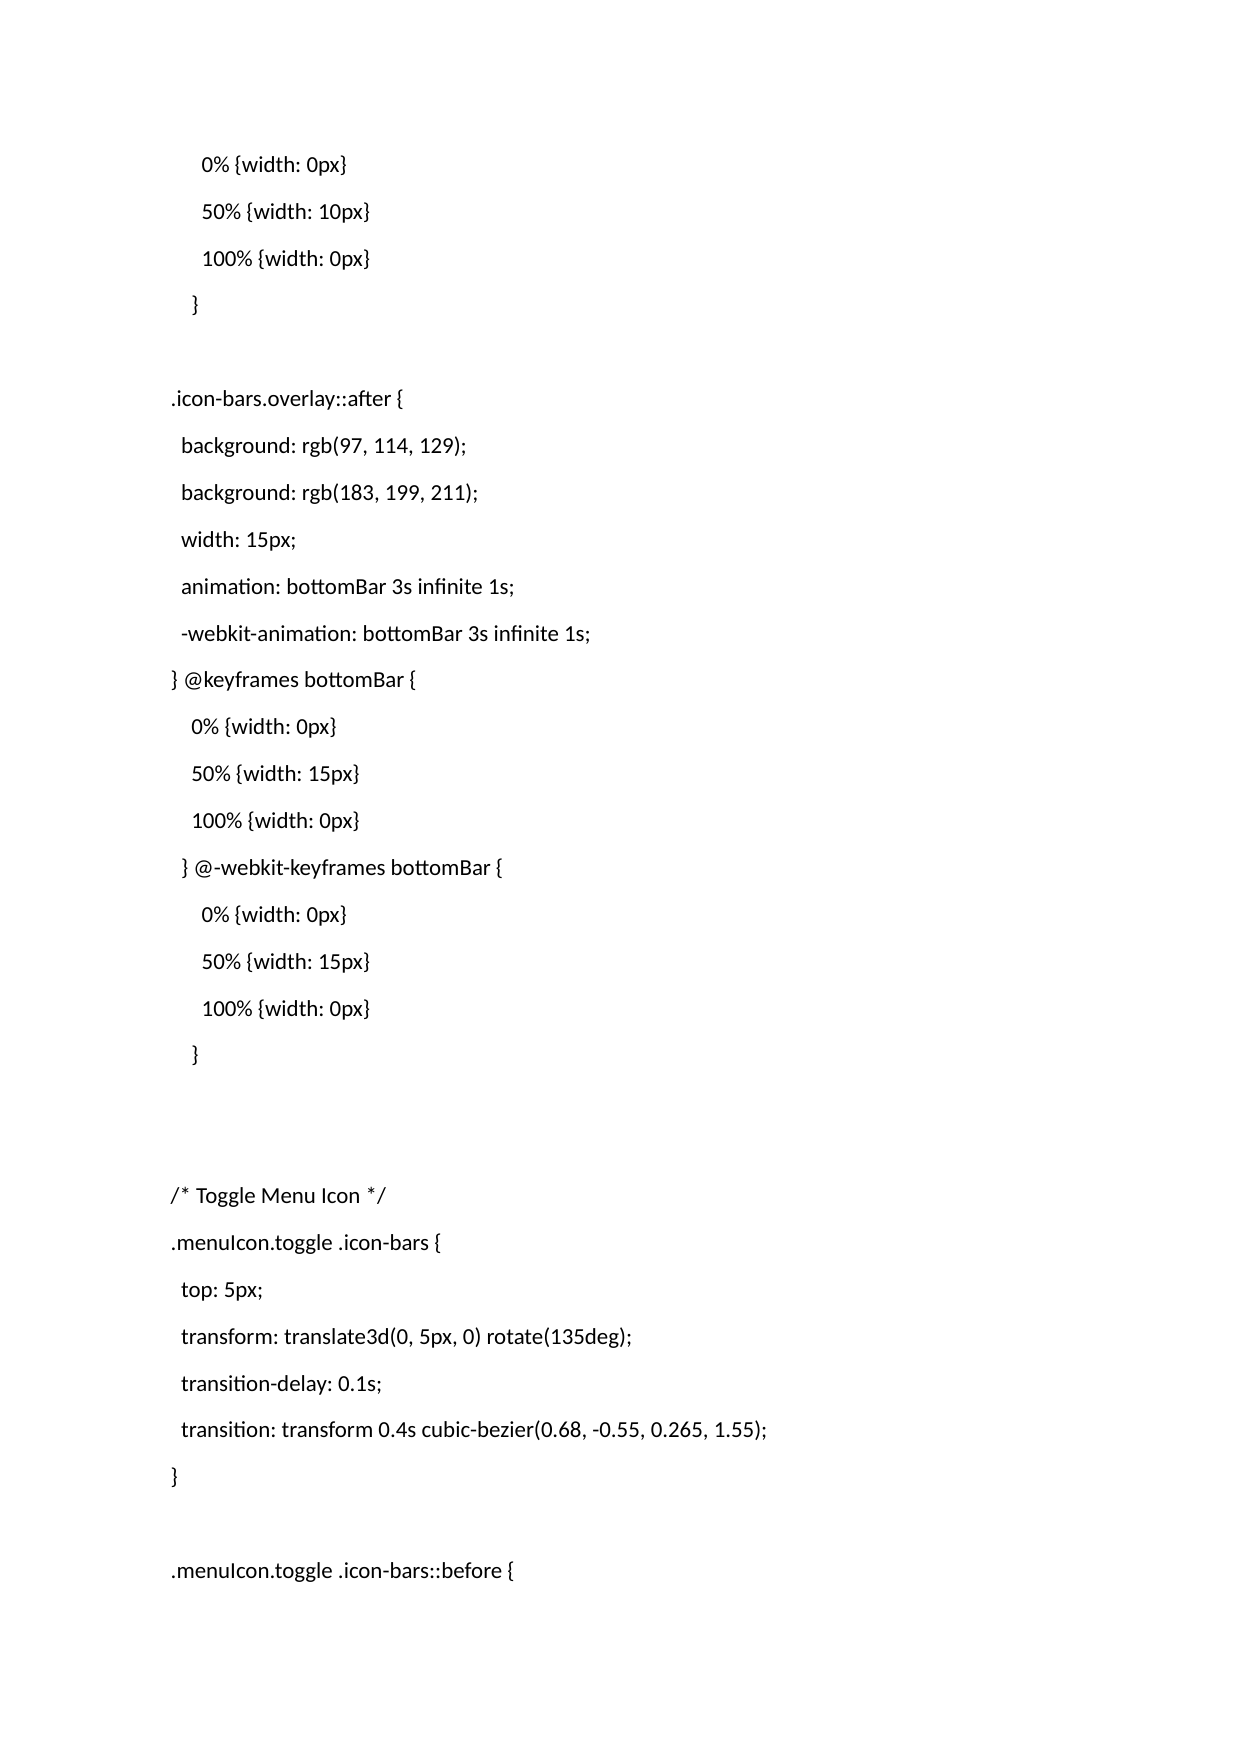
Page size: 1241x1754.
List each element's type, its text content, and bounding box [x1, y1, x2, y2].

text 100% {width: 0px} [150, 994, 1090, 1022]
text } [150, 291, 1090, 319]
text /* Toggle Menu Icon */ [150, 1181, 1090, 1209]
text .menuIcon.toggle .icon-bars::before { [150, 1556, 1090, 1584]
text 100% {width: 0px} [150, 806, 1090, 834]
text 50% {width: 15px} [150, 759, 1090, 787]
text 50% {width: 10px} [150, 197, 1090, 225]
text 0% {width: 0px} [150, 712, 1090, 741]
text } [150, 1041, 1090, 1069]
text animation: bottomBar 3s infinite 1s; [150, 572, 1090, 600]
text } @keyframes bottomBar { [150, 666, 1090, 694]
text } @-webkit-keyframes bottomBar { [150, 853, 1090, 881]
text background: rgb(97, 114, 129); [150, 431, 1090, 459]
text } [150, 1462, 1090, 1491]
text transform: translate3d(0, 5px, 0) rotate(135deg); [150, 1322, 1090, 1350]
text transition: transform 0.4s cubic-bezier(0.68, -0.55, 0.265, 1.55); [150, 1416, 1090, 1444]
text 0% {width: 0px} [150, 900, 1090, 928]
text .menuIcon.toggle .icon-bars { [150, 1228, 1090, 1256]
text -webkit-animation: bottomBar 3s infinite 1s; [150, 619, 1090, 647]
text background: rgb(183, 199, 211); [150, 478, 1090, 506]
text 0% {width: 0px} [150, 150, 1090, 178]
text 100% {width: 0px} [150, 244, 1090, 272]
text transition-delay: 0.1s; [150, 1369, 1090, 1397]
text width: 15px; [150, 525, 1090, 553]
text 50% {width: 15px} [150, 947, 1090, 975]
text top: 5px; [150, 1275, 1090, 1303]
text .icon-bars.overlay::after { [150, 384, 1090, 412]
